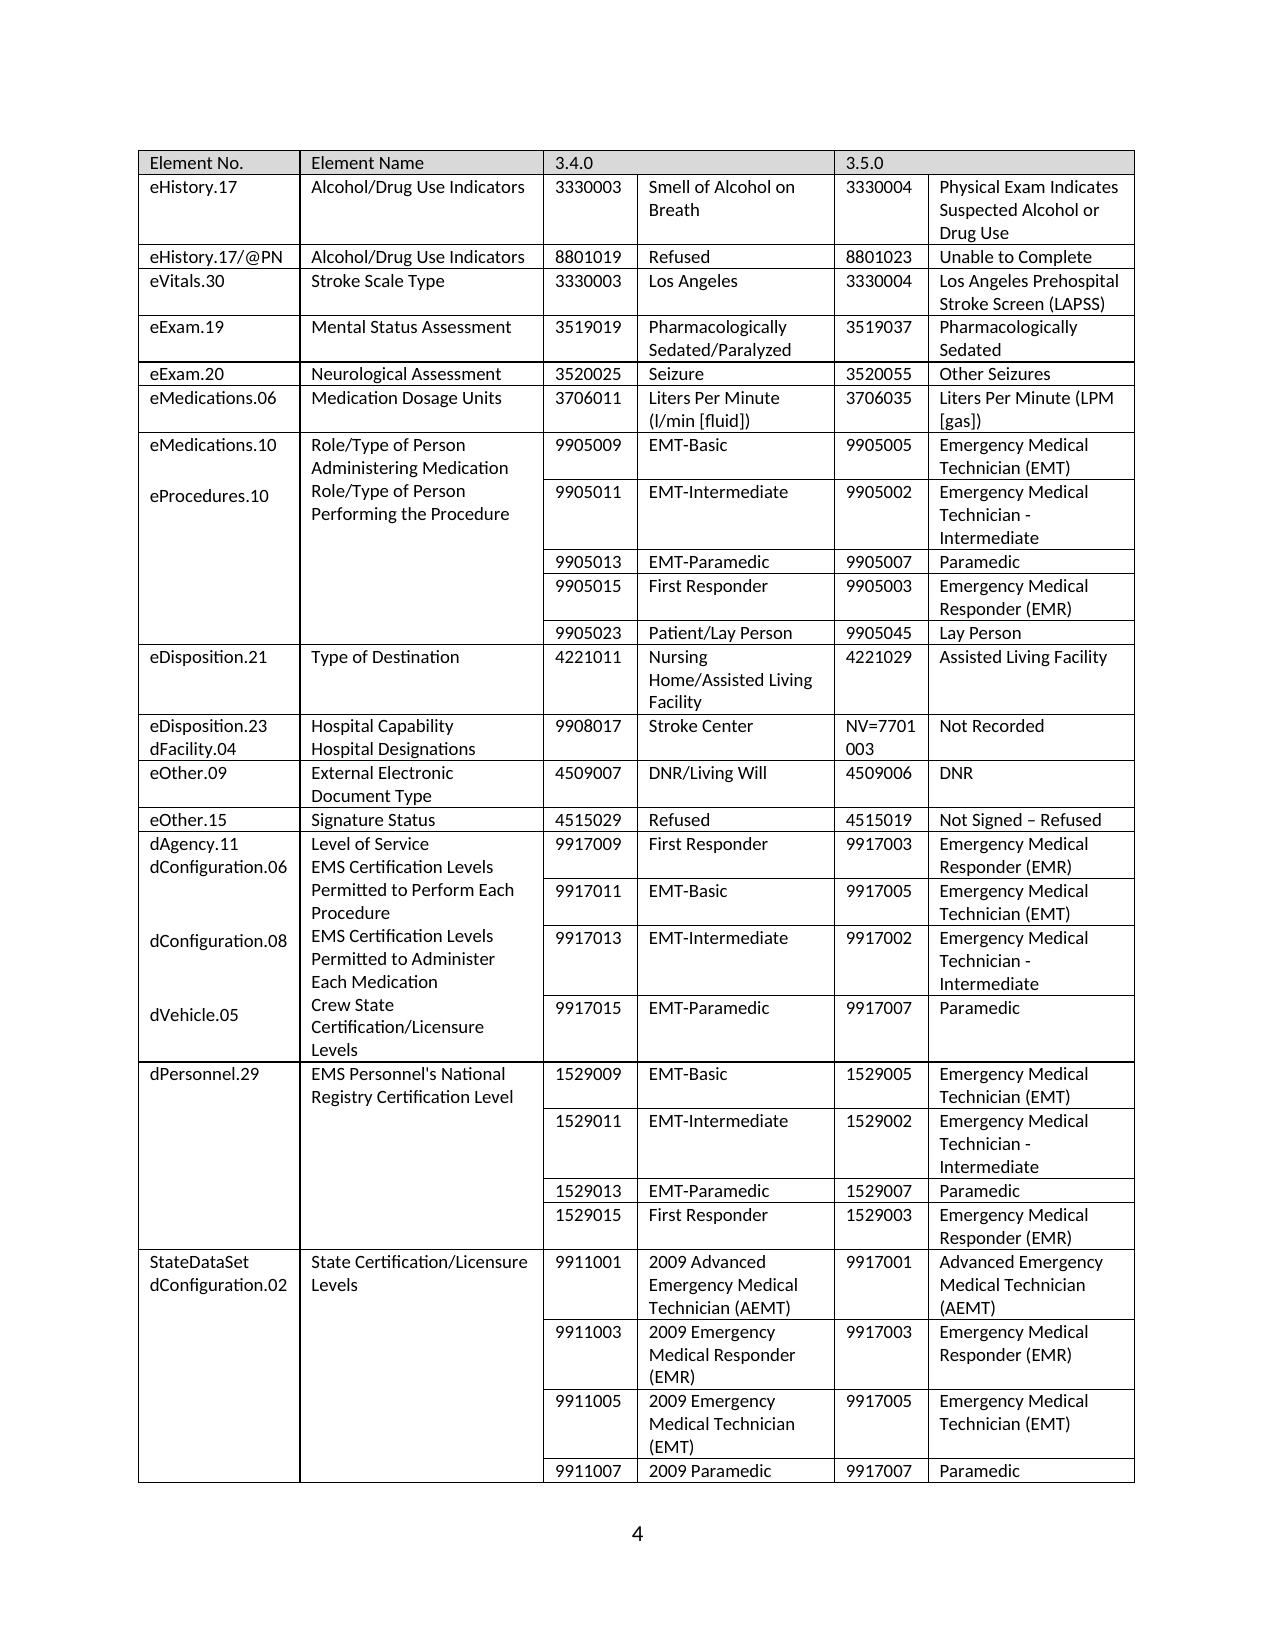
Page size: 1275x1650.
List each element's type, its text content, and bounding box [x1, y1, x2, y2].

table_cell 4221029 [835, 645, 928, 713]
table_cell 3330003 [544, 269, 637, 314]
table_cell Paramedic [929, 996, 1134, 1061]
table_cell 9917015 [544, 996, 637, 1061]
table_cell dAgency.11 dConfiguration.06 dConfiguration.08 dVehicle.05 [139, 832, 299, 1061]
table_cell 3706011 [544, 386, 637, 432]
table_cell 4515019 [835, 808, 928, 831]
table_cell 3519019 [544, 316, 637, 361]
table_cell eDisposition.23 dFacility.04 [139, 715, 299, 760]
table_cell 3330003 [544, 175, 637, 244]
table_cell Patient/Lay Person [638, 621, 834, 644]
table_cell dPersonnel.29 [139, 1063, 299, 1249]
table_cell EMS Personnel's National Registry Certification Level [301, 1063, 543, 1249]
table_cell 1529007 [835, 1179, 928, 1202]
table_cell 9917002 [835, 926, 928, 995]
table_cell 9911007 [544, 1459, 637, 1482]
table_cell 1529005 [835, 1063, 928, 1108]
table_cell 8801023 [835, 245, 928, 268]
table_cell Refused [638, 245, 834, 268]
table_cell DNR [929, 761, 1134, 807]
table_cell 8801019 [544, 245, 637, 268]
table_cell 9905015 [544, 574, 637, 620]
table_header 3.5.0 [835, 151, 1134, 174]
table_cell NV=‌7701003 [835, 715, 928, 760]
table_cell eDisposition.21 [139, 645, 299, 713]
table_cell Neurological Assessment [301, 363, 543, 385]
table_cell 3706035 [835, 386, 928, 432]
table_cell First Responder [638, 832, 834, 878]
table_cell 4221011 [544, 645, 637, 713]
table_cell eHistory.17 [139, 175, 299, 244]
table_cell eMedications.10 eProcedures.10 [139, 433, 299, 644]
table_cell Los Angeles [638, 269, 834, 314]
table_cell 3520055 [835, 363, 928, 385]
table_cell External Electronic Document Type [301, 761, 543, 807]
table_cell First Responder [638, 1203, 834, 1249]
table_cell Emergency Medical Technician (EMT) [929, 433, 1134, 479]
table_cell eExam.19 [139, 316, 299, 361]
table_cell 9911005 [544, 1390, 637, 1458]
table_cell 9911003 [544, 1320, 637, 1388]
table_cell 9905003 [835, 574, 928, 620]
table_cell Level of Service EMS Certification Levels Permitted to Perform Each Procedure EMS Certification Levels Permitted to Administer Each Medication Crew State Certification/Licensure Levels [301, 832, 543, 1061]
table_cell 9917001 [835, 1250, 928, 1319]
table_cell 1529011 [544, 1109, 637, 1178]
table_cell 1529009 [544, 1063, 637, 1108]
table_cell 9917011 [544, 879, 637, 925]
table_cell EMT-Intermediate [638, 480, 834, 549]
table_cell First Responder [638, 574, 834, 620]
table_cell eVitals.30 [139, 269, 299, 314]
table_cell 9905002 [835, 480, 928, 549]
table_cell 2009 Paramedic [638, 1459, 834, 1482]
table_cell 9917007 [835, 996, 928, 1061]
table_cell 1529013 [544, 1179, 637, 1202]
table_cell Refused [638, 808, 834, 831]
table_cell Emergency Medical Responder (EMR) [929, 1320, 1134, 1388]
table_cell 9905007 [835, 550, 928, 573]
table_cell Medication Dosage Units [301, 386, 543, 432]
table_cell Emergency Medical Technician - Intermediate [929, 1109, 1134, 1178]
table_cell Lay Person [929, 621, 1134, 644]
table_cell Type of Destination [301, 645, 543, 713]
table_header Element No. [139, 151, 299, 174]
table_cell Alcohol/Drug Use Indicators [301, 245, 543, 268]
table_cell DNR/Living Will [638, 761, 834, 807]
table_cell Emergency Medical Technician (EMT) [929, 879, 1134, 925]
table_cell StateDataSet dConfiguration.02 [139, 1250, 299, 1482]
table_cell Stroke Scale Type [301, 269, 543, 314]
table_cell 9917005 [835, 1390, 928, 1458]
table_cell Paramedic [929, 550, 1134, 573]
table_cell 9917009 [544, 832, 637, 878]
table_cell 4509006 [835, 761, 928, 807]
table_cell State Certification/Licensure Levels [301, 1250, 543, 1482]
table_cell 2009 Advanced Emergency Medical Technician (AEMT) [638, 1250, 834, 1319]
table_cell Emergency Medical Technician (EMT) [929, 1390, 1134, 1458]
table_cell eOther.09 [139, 761, 299, 807]
table_cell 3520025 [544, 363, 637, 385]
table_cell EMT-Paramedic [638, 996, 834, 1061]
table_cell eExam.20 [139, 363, 299, 385]
table_cell Signature Status [301, 808, 543, 831]
table_cell Not Signed – Refused [929, 808, 1134, 831]
table_cell 1529003 [835, 1203, 928, 1249]
table_cell Liters Per Minute (LPM [gas]) [929, 386, 1134, 432]
table_cell EMT-Basic [638, 879, 834, 925]
table_cell 9905011 [544, 480, 637, 549]
table_cell 3330004 [835, 269, 928, 314]
table_cell Paramedic [929, 1459, 1134, 1482]
table_cell 9911001 [544, 1250, 637, 1319]
table_cell Mental Status Assessment [301, 316, 543, 361]
table_cell EMT-Intermediate [638, 1109, 834, 1178]
table_cell eOther.15 [139, 808, 299, 831]
table_cell Emergency Medical Technician (EMT) [929, 1063, 1134, 1108]
table_cell 9917007 [835, 1459, 928, 1482]
table_cell Smell of Alcohol on Breath [638, 175, 834, 244]
table_header Element Name [301, 151, 543, 174]
table_cell Unable to Complete [929, 245, 1134, 268]
table_cell eHistory.17/@PN [139, 245, 299, 268]
table_cell Los Angeles Prehospital Stroke Screen (LAPSS) [929, 269, 1134, 314]
table_cell 9905005 [835, 433, 928, 479]
table_cell Other Seizures [929, 363, 1134, 385]
table_cell 1529015 [544, 1203, 637, 1249]
table_cell 9905013 [544, 550, 637, 573]
table_cell Pharmacologically Sedated/Paralyzed [638, 316, 834, 361]
table_cell EMT-Basic [638, 433, 834, 479]
table_cell Stroke Center [638, 715, 834, 760]
table_cell Pharmacologically Sedated [929, 316, 1134, 361]
table_cell 2009 Emergency Medical Responder (EMR) [638, 1320, 834, 1388]
table_cell EMT-Paramedic [638, 1179, 834, 1202]
table_cell Emergency Medical Responder (EMR) [929, 1203, 1134, 1249]
table_cell Hospital Capability Hospital Designations [301, 715, 543, 760]
table_cell EMT-Paramedic [638, 550, 834, 573]
table_cell 9917003 [835, 1320, 928, 1388]
table_cell 4509007 [544, 761, 637, 807]
table_cell 1529002 [835, 1109, 928, 1178]
table_cell Emergency Medical Technician - Intermediate [929, 926, 1134, 995]
table_cell EMT-Basic [638, 1063, 834, 1108]
table_cell 3330004 [835, 175, 928, 244]
table_cell 9917003 [835, 832, 928, 878]
table_cell Physical Exam Indicates Suspected Alcohol or Drug Use [929, 175, 1134, 244]
table_cell 9905009 [544, 433, 637, 479]
table_cell 2009 Emergency Medical Technician (EMT) [638, 1390, 834, 1458]
table_cell Seizure [638, 363, 834, 385]
table_cell Advanced Emergency Medical Technician (AEMT) [929, 1250, 1134, 1319]
table_cell 4515029 [544, 808, 637, 831]
table_cell 3519037 [835, 316, 928, 361]
table_cell 9917013 [544, 926, 637, 995]
table_cell eMedications.06 [139, 386, 299, 432]
table_cell Emergency Medical Technician - Intermediate [929, 480, 1134, 549]
table_cell Emergency Medical Responder (EMR) [929, 832, 1134, 878]
table_header 3.4.0 [544, 151, 834, 174]
table_cell Emergency Medical Responder (EMR) [929, 574, 1134, 620]
table_cell 9905023 [544, 621, 637, 644]
table_cell Alcohol/Drug Use Indicators [301, 175, 543, 244]
table_cell EMT-Intermediate [638, 926, 834, 995]
table_cell Assisted Living Facility [929, 645, 1134, 713]
table_cell Not Recorded [929, 715, 1134, 760]
table_cell 9905045 [835, 621, 928, 644]
table_cell 9917005 [835, 879, 928, 925]
table_cell Paramedic [929, 1179, 1134, 1202]
table_cell Nursing Home/Assisted Living Facility [638, 645, 834, 713]
table_cell Liters Per Minute (l/min [fluid]) [638, 386, 834, 432]
table_cell Role/Type of Person Administering Medication Role/Type of Person Performing the Procedure [301, 433, 543, 644]
table_cell 9908017 [544, 715, 637, 760]
